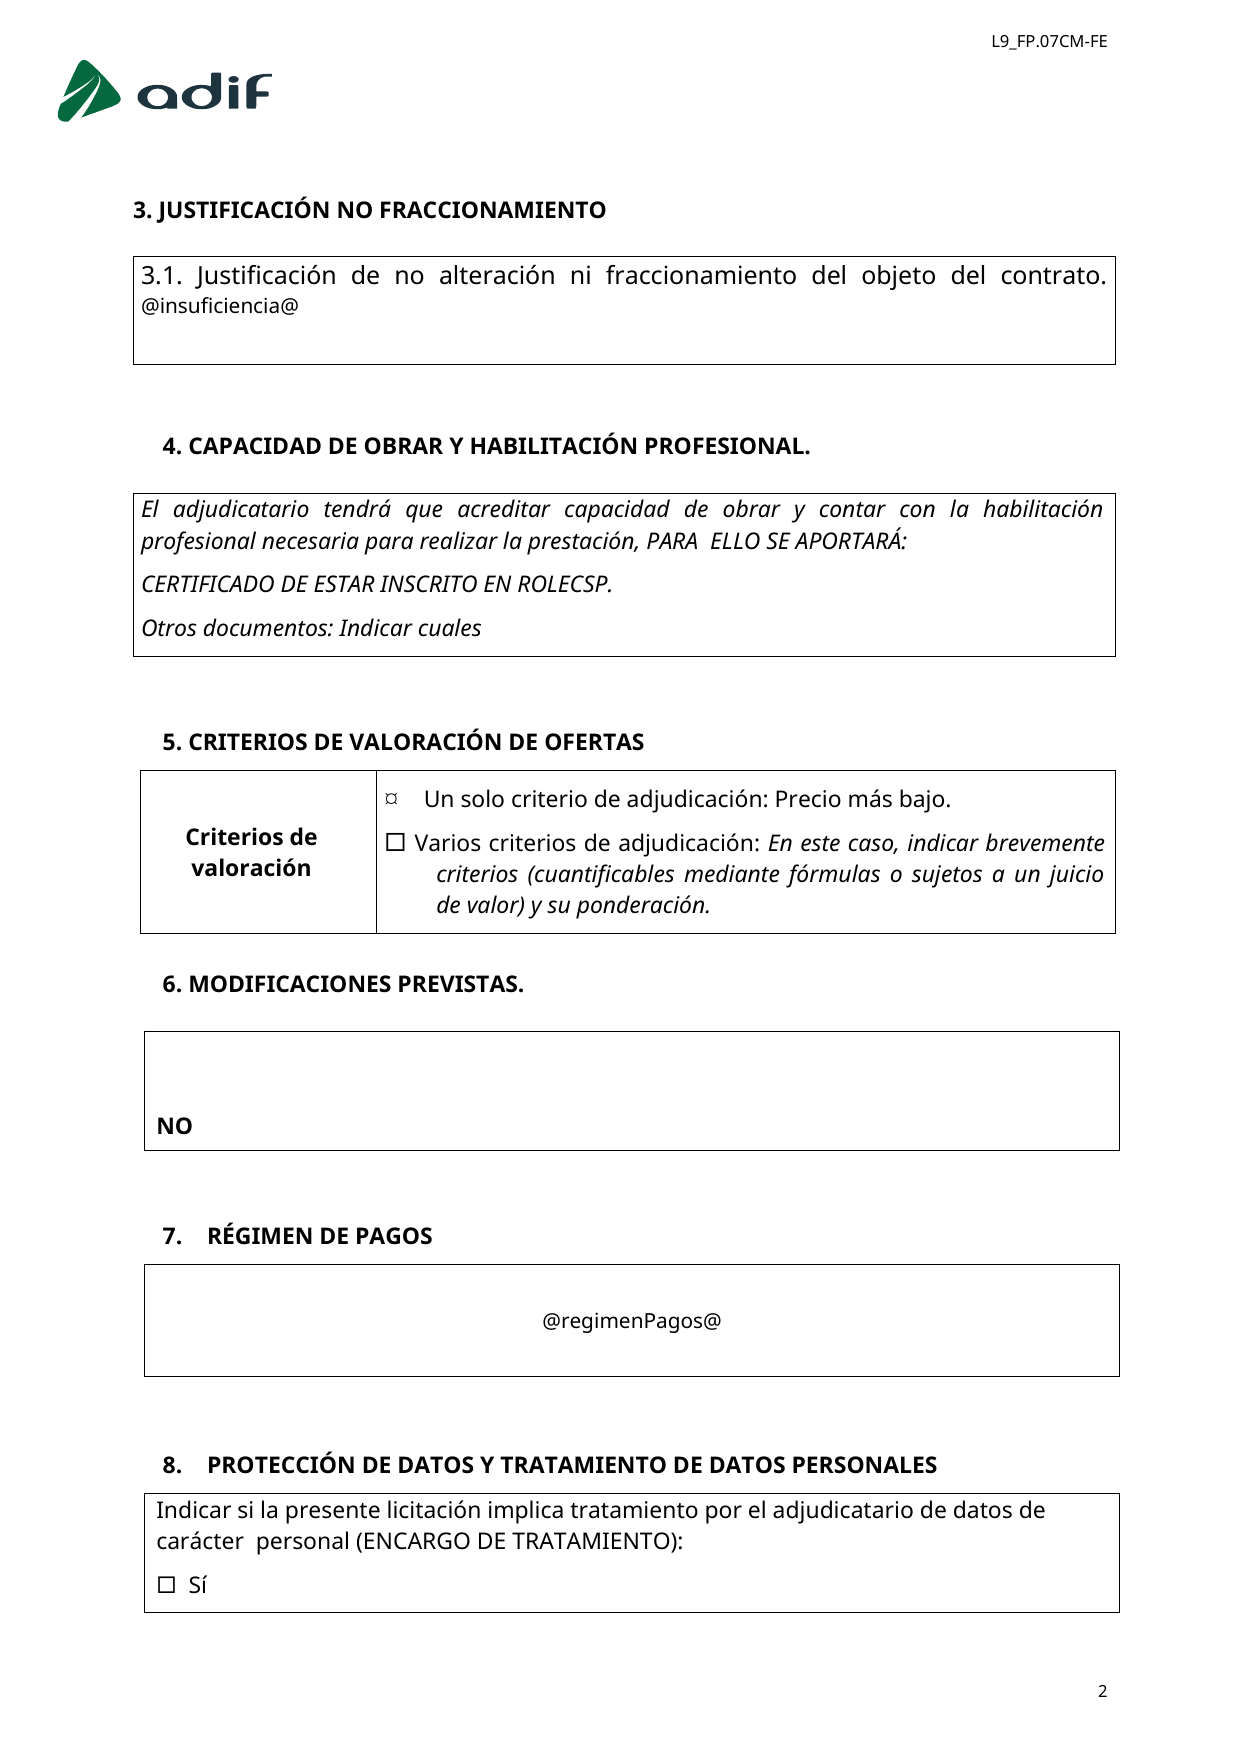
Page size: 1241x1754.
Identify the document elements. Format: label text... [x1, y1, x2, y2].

subtitle 6. MODIFICACIONES PREVISTAS. [162, 968, 1107, 999]
table_header El adjudicatario tendrá que acreditar capacidad de obrar y contar con la habilitación profesional necesaria para realizar la prestación, PARA ELLO SE APORTARÁ: CERTIFICADO DE ESTAR INSCRITO EN ROLECSP. Otros documentos: Indicar cuales [134, 494, 1115, 656]
table_header Un solo criterio de adjudicación: Precio más bajo. Varios criterios de adjudicación: En este caso, indicar brevemente criterios (cuantificables mediante fórmulas o sujetos a un juicio de valor) y su ponderación. [377, 771, 1115, 933]
text 7. RÉGIMEN DE PAGOS [162, 1220, 1077, 1251]
text 3. JUSTIFICACIÓN NO FRACCIONAMIENTO [133, 194, 1107, 225]
table_header Criterios de valoración [141, 771, 376, 933]
table_cell NO [145, 1100, 1119, 1150]
table_header [145, 1032, 1119, 1100]
text 8. PROTECCIÓN DE DATOS Y TRATAMIENTO DE DATOS PERSONALES [162, 1449, 1077, 1480]
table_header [145, 1494, 1119, 1612]
table_header 3.1. Justificación de no alteración ni fraccionamiento del objeto del contrato. @insuficiencia@ [134, 257, 1115, 363]
subtitle 4. CAPACIDAD DE OBRAR Y HABILITACIÓN PROFESIONAL. [162, 430, 1107, 461]
text 5. CRITERIOS DE VALORACIÓN DE OFERTAS [162, 726, 1077, 757]
table_header @regimenPagos@ [145, 1265, 1119, 1376]
